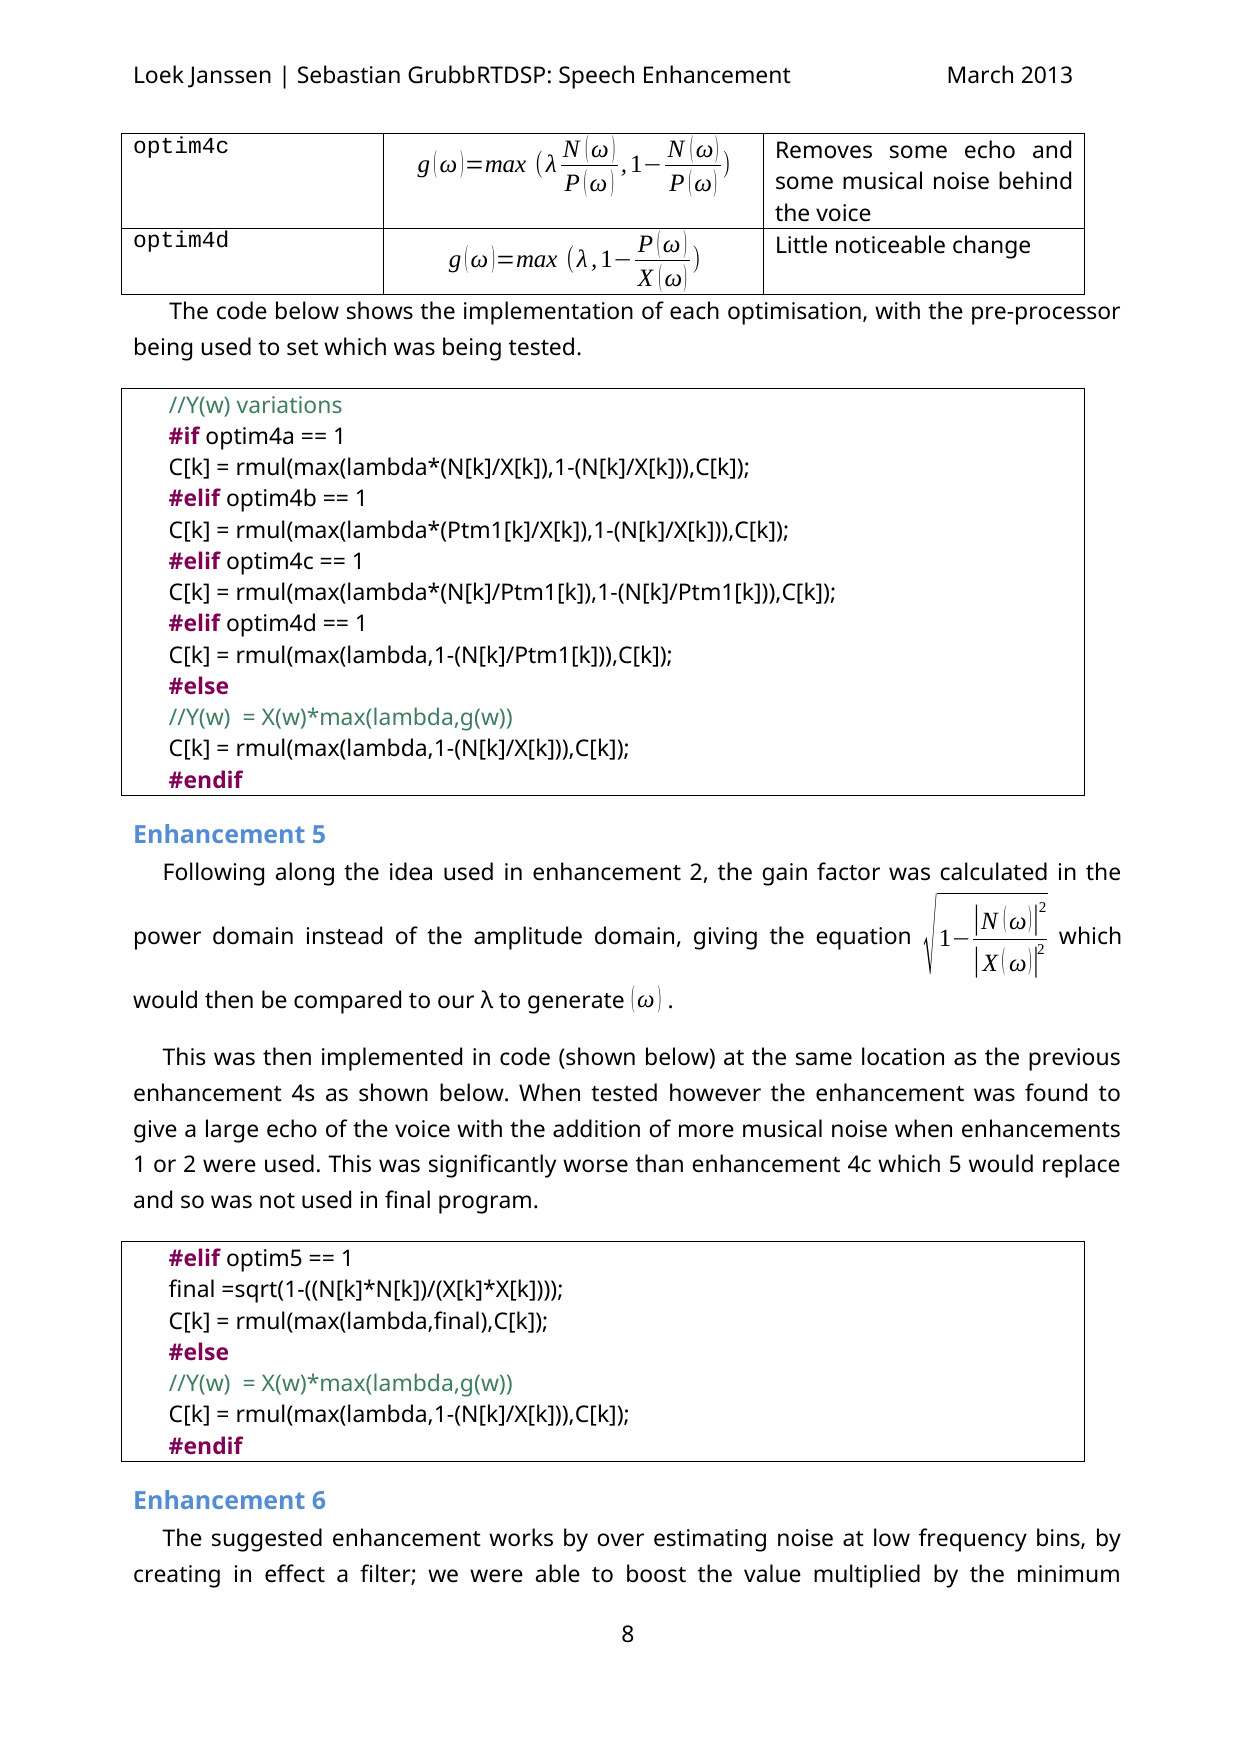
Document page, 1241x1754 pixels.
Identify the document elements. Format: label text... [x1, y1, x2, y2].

table_cell [384, 229, 763, 294]
table_cell [384, 134, 763, 228]
subtitle Enhancement 6 [133, 1483, 1122, 1517]
text This was then implemented in code (shown below) at the same location as the previous enhancement 4s as shown below. When tested however the enhancement was found to give a large echo of the voice with the addition of more musical noise when enhancements 1 or 2 were used. This was significantly worse than enhancement 4c which 5 would replace and so was not used in final program. [133, 1041, 1122, 1216]
table_cell Removes some echo and some musical noise behind the voice [764, 134, 1084, 228]
table_header #elif optim5 == 1 final =sqrt(1-((N[k]*N[k])/(X[k]*X[k]))); C[k] = rmul(max(lambda,final),C[k]); #else //Y(w) = X(w)*max(lambda,g(w)) C[k] = rmul(max(lambda,1-(N[k]/X[k])),C[k]); #endif [122, 1242, 1084, 1461]
text Following along the idea used in enhancement 2, the gain factor was calculated in the power domain instead of the amplitude domain, giving the equation which would then be compared to our λ to generate . [133, 856, 1122, 1015]
table_header //Y(w) variations #if optim4a == 1 C[k] = rmul(max(lambda*(N[k]/X[k]),1-(N[k]/X[k])),C[k]); #elif optim4b == 1 C[k] = rmul(max(lambda*(Ptm1[k]/X[k]),1-(N[k]/X[k])),C[k]); #elif optim4c == 1 C[k] = rmul(max(lambda*(N[k]/Ptm1[k]),1-(N[k]/Ptm1[k])),C[k]); #elif optim4d == 1 C[k] = rmul(max(lambda,1-(N[k]/Ptm1[k])),C[k]); #else //Y(w) = X(w)*max(lambda,g(w)) C[k] = rmul(max(lambda,1-(N[k]/X[k])),C[k]); #endif [122, 389, 1084, 795]
subtitle Enhancement 5 [133, 817, 1122, 851]
text The code below shows the implementation of each optimisation, with the pre-processor being used to set which was being tested. [133, 295, 1122, 362]
table_cell optim4c [122, 134, 383, 228]
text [133, 1522, 1122, 1589]
table_cell Little noticeable change [764, 229, 1084, 294]
table_cell optim4d [122, 229, 383, 294]
